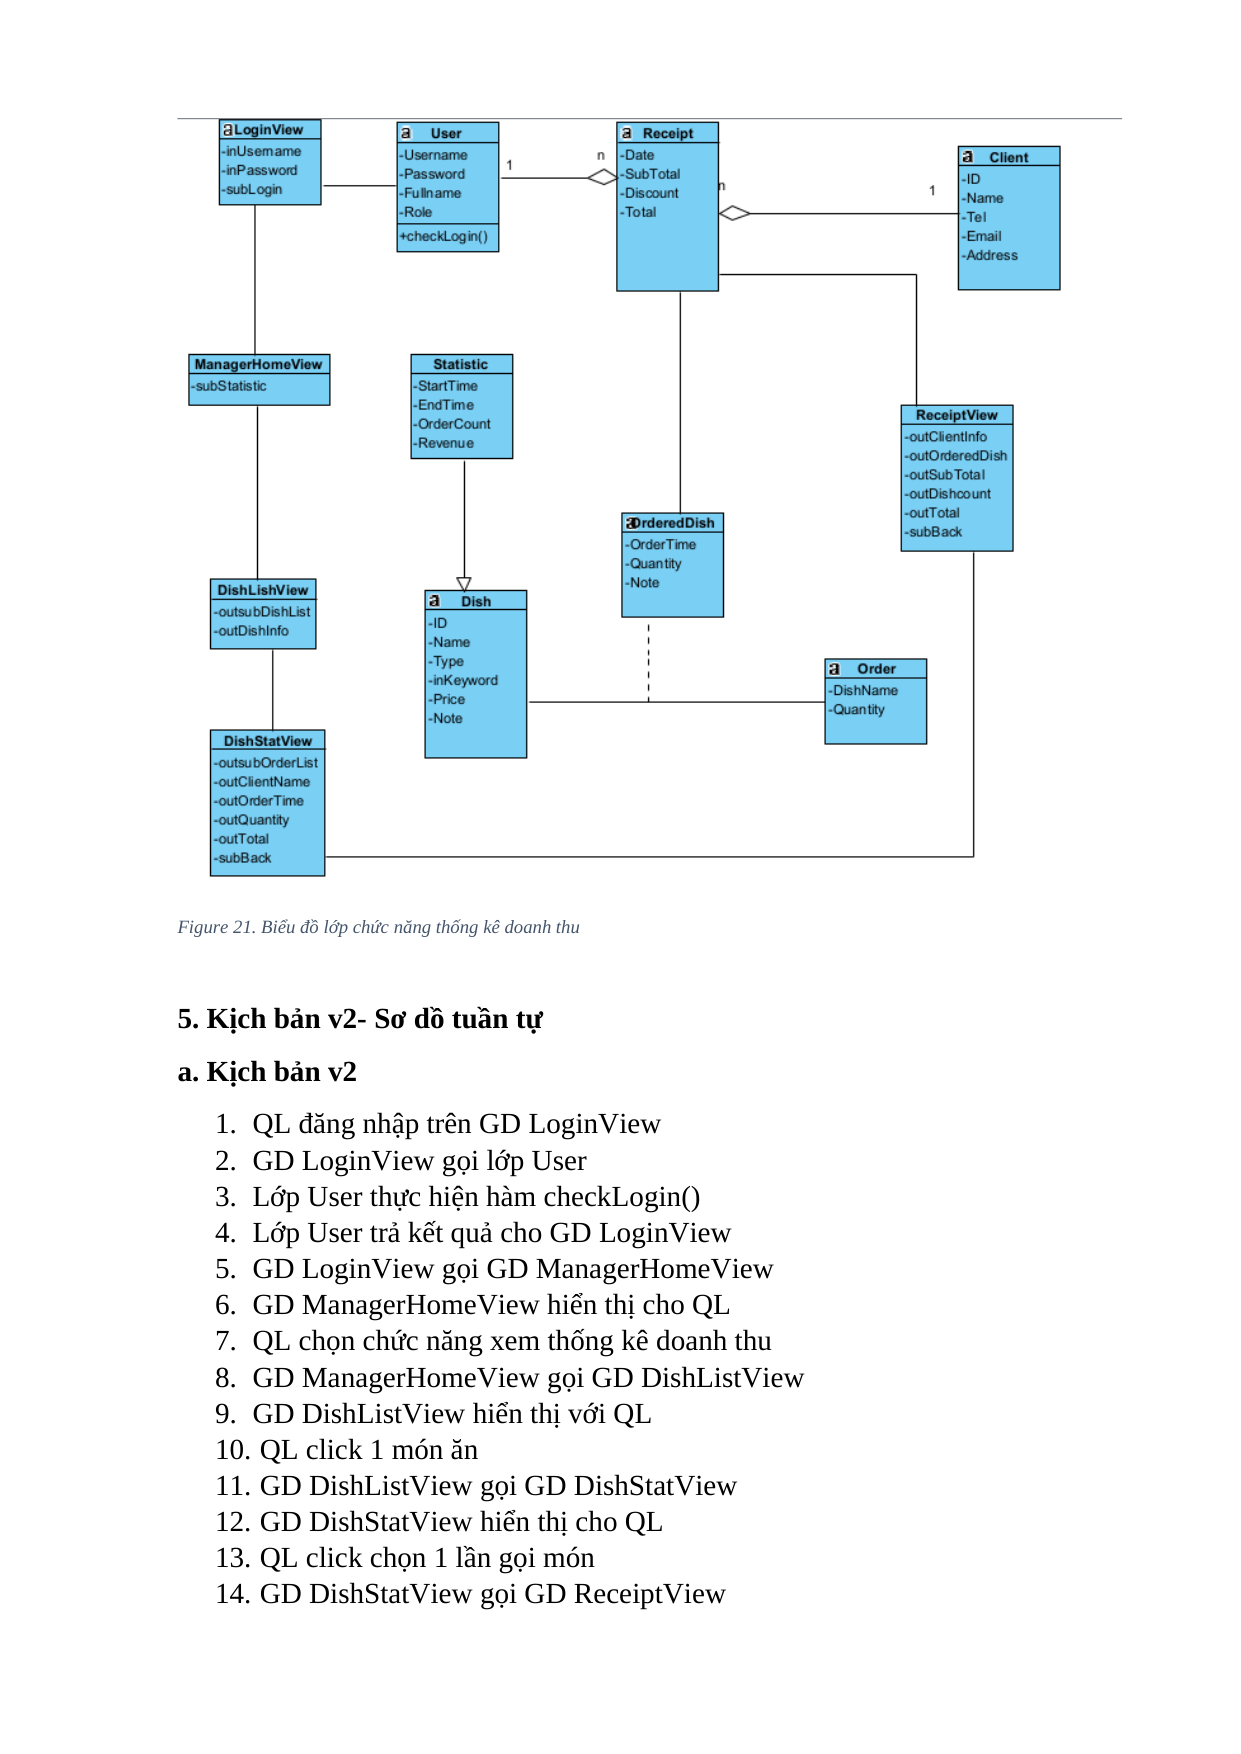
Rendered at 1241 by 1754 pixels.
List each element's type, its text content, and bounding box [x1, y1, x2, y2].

picture [177, 118, 1123, 897]
text Figure 21. Biểu đồ lớp chức năng thống kê doanh thu [177, 916, 1122, 938]
list GD LoginView gọi lớp User [215, 1143, 1122, 1176]
list QL đăng nhập trên GD LoginView [215, 1107, 1122, 1140]
list Lớp User thực hiện hàm checkLogin() [215, 1179, 1122, 1212]
text 5. Kịch bản v2- Sơ dồ tuần tự [177, 1001, 1122, 1034]
list GD DishStatView hiển thị cho QL [215, 1504, 1122, 1538]
list QL chọn chức năng xem thống kê doanh thu [215, 1323, 1122, 1357]
list QL click 1 món ăn [215, 1432, 1122, 1466]
list GD ManagerHomeView hiển thị cho QL [215, 1287, 1122, 1321]
list GD DishStatView gọi GD ReceiptView [215, 1577, 1122, 1610]
list GD LoginView gọi GD ManagerHomeView [215, 1251, 1122, 1285]
list QL click chọn 1 lần gọi món [215, 1540, 1122, 1574]
list GD DishListView hiển thị với QL [215, 1396, 1122, 1429]
list GD DishListView gọi GD DishStatView [215, 1468, 1122, 1502]
list GD ManagerHomeView gọi GD DishListView [215, 1360, 1122, 1393]
text a. Kịch bản v2 [177, 1054, 1122, 1087]
list Lớp User trả kết quả cho GD LoginView [215, 1215, 1122, 1249]
